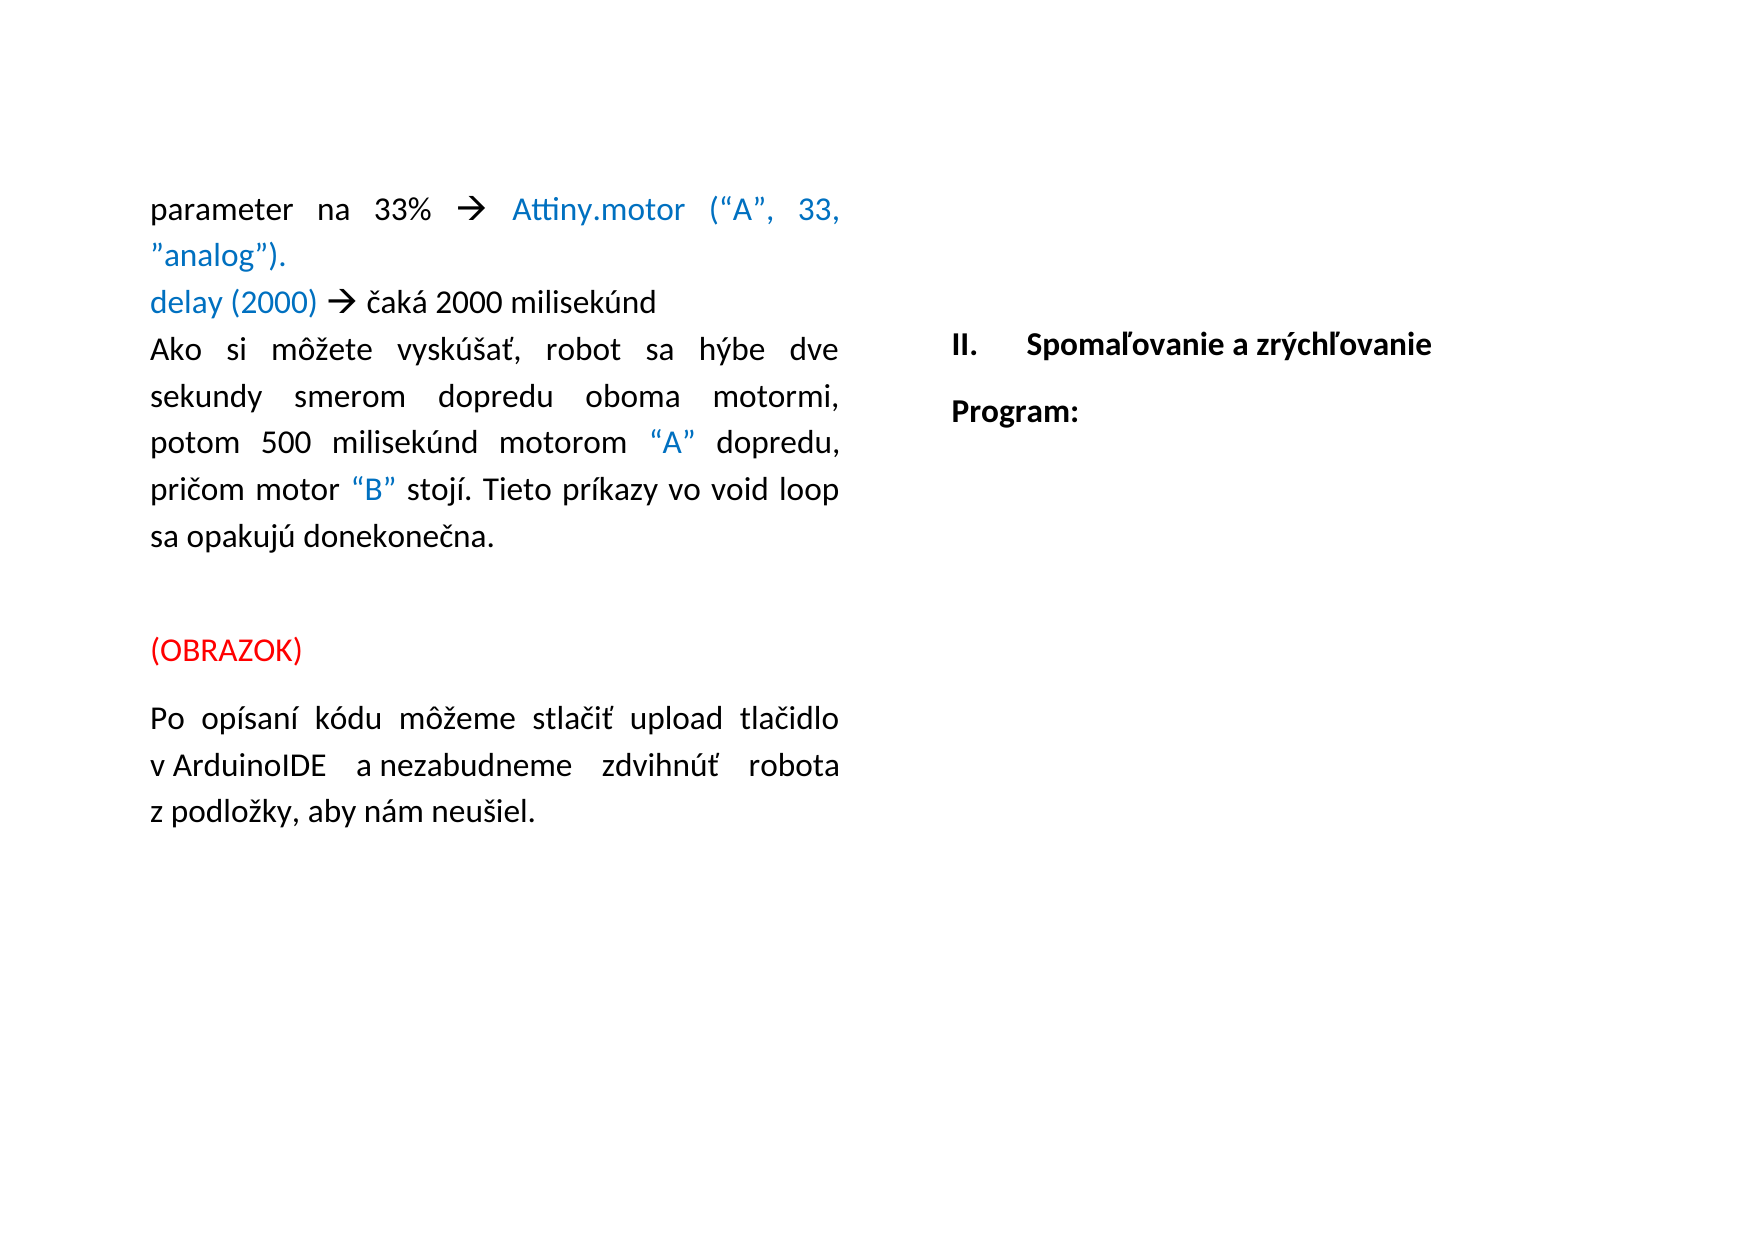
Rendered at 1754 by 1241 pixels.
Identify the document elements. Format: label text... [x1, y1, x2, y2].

text delay (2000) čaká 2000 milisekúnd [150, 281, 840, 322]
text (OBRAZOK) [150, 629, 840, 670]
list Spomaľovanie a zrýchľovanie [951, 323, 1604, 363]
text Program: [951, 390, 1604, 431]
text Po opísaní kódu môžeme stlačiť upload tlačidlo v ArduinoIDE a nezabudneme zdvihnúť robota z podložky, aby nám neušiel. [150, 697, 840, 831]
